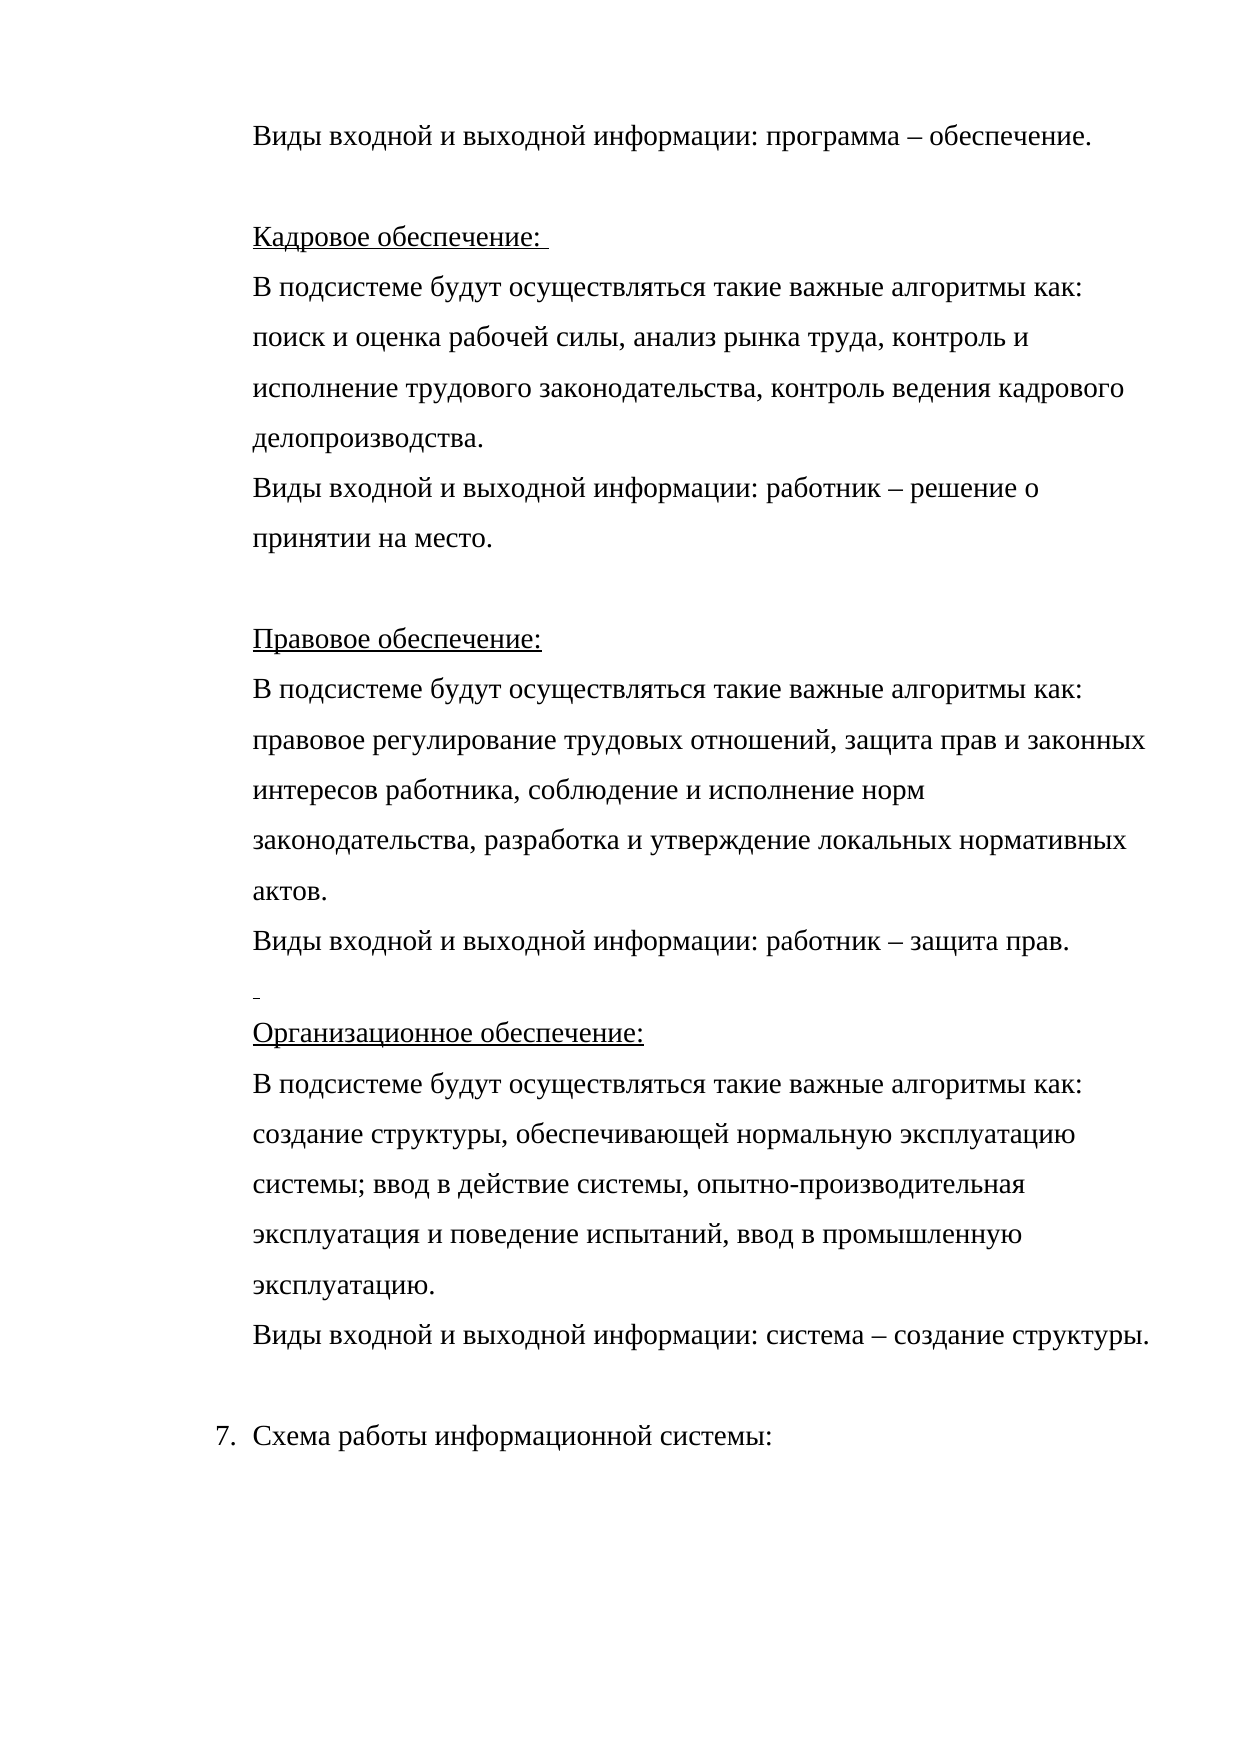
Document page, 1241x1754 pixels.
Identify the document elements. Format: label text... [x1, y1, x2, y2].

list Виды входной и выходной информации: программа – обеспечение. [252, 118, 1152, 152]
list В подсистеме будут осуществляться такие важные алгоритмы как: поиск и оценка рабочей силы, анализ рынка труда, контроль и исполнение трудового законодательства, контроль ведения кадрового делопроизводства. [252, 269, 1152, 453]
list Виды входной и выходной информации: работник – решение о принятии на место. [252, 470, 1152, 554]
list Виды входной и выходной информации: работник – защита прав. [252, 923, 1152, 957]
list В подсистеме будут осуществляться такие важные алгоритмы как: правовое регулирование трудовых отношений, защита прав и законных интересов работника, соблюдение и исполнение норм законодательства, разработка и утверждение локальных нормативных актов. [252, 672, 1152, 906]
list Организационное обеспечение: [252, 1015, 1152, 1049]
list Кадровое обеспечение: [252, 219, 1152, 252]
list В подсистеме будут осуществляться такие важные алгоритмы как: создание структуры, обеспечивающей нормальную эксплуатацию системы; ввод в действие системы, опытно-производительная эксплуатация и поведение испытаний, ввод в промышленную эксплуатацию. [252, 1066, 1152, 1301]
list Схема работы информационной системы: [215, 1418, 1152, 1451]
list Виды входной и выходной информации: система – создание структуры. [252, 1317, 1152, 1351]
list Правовое обеспечение: [252, 621, 1152, 655]
